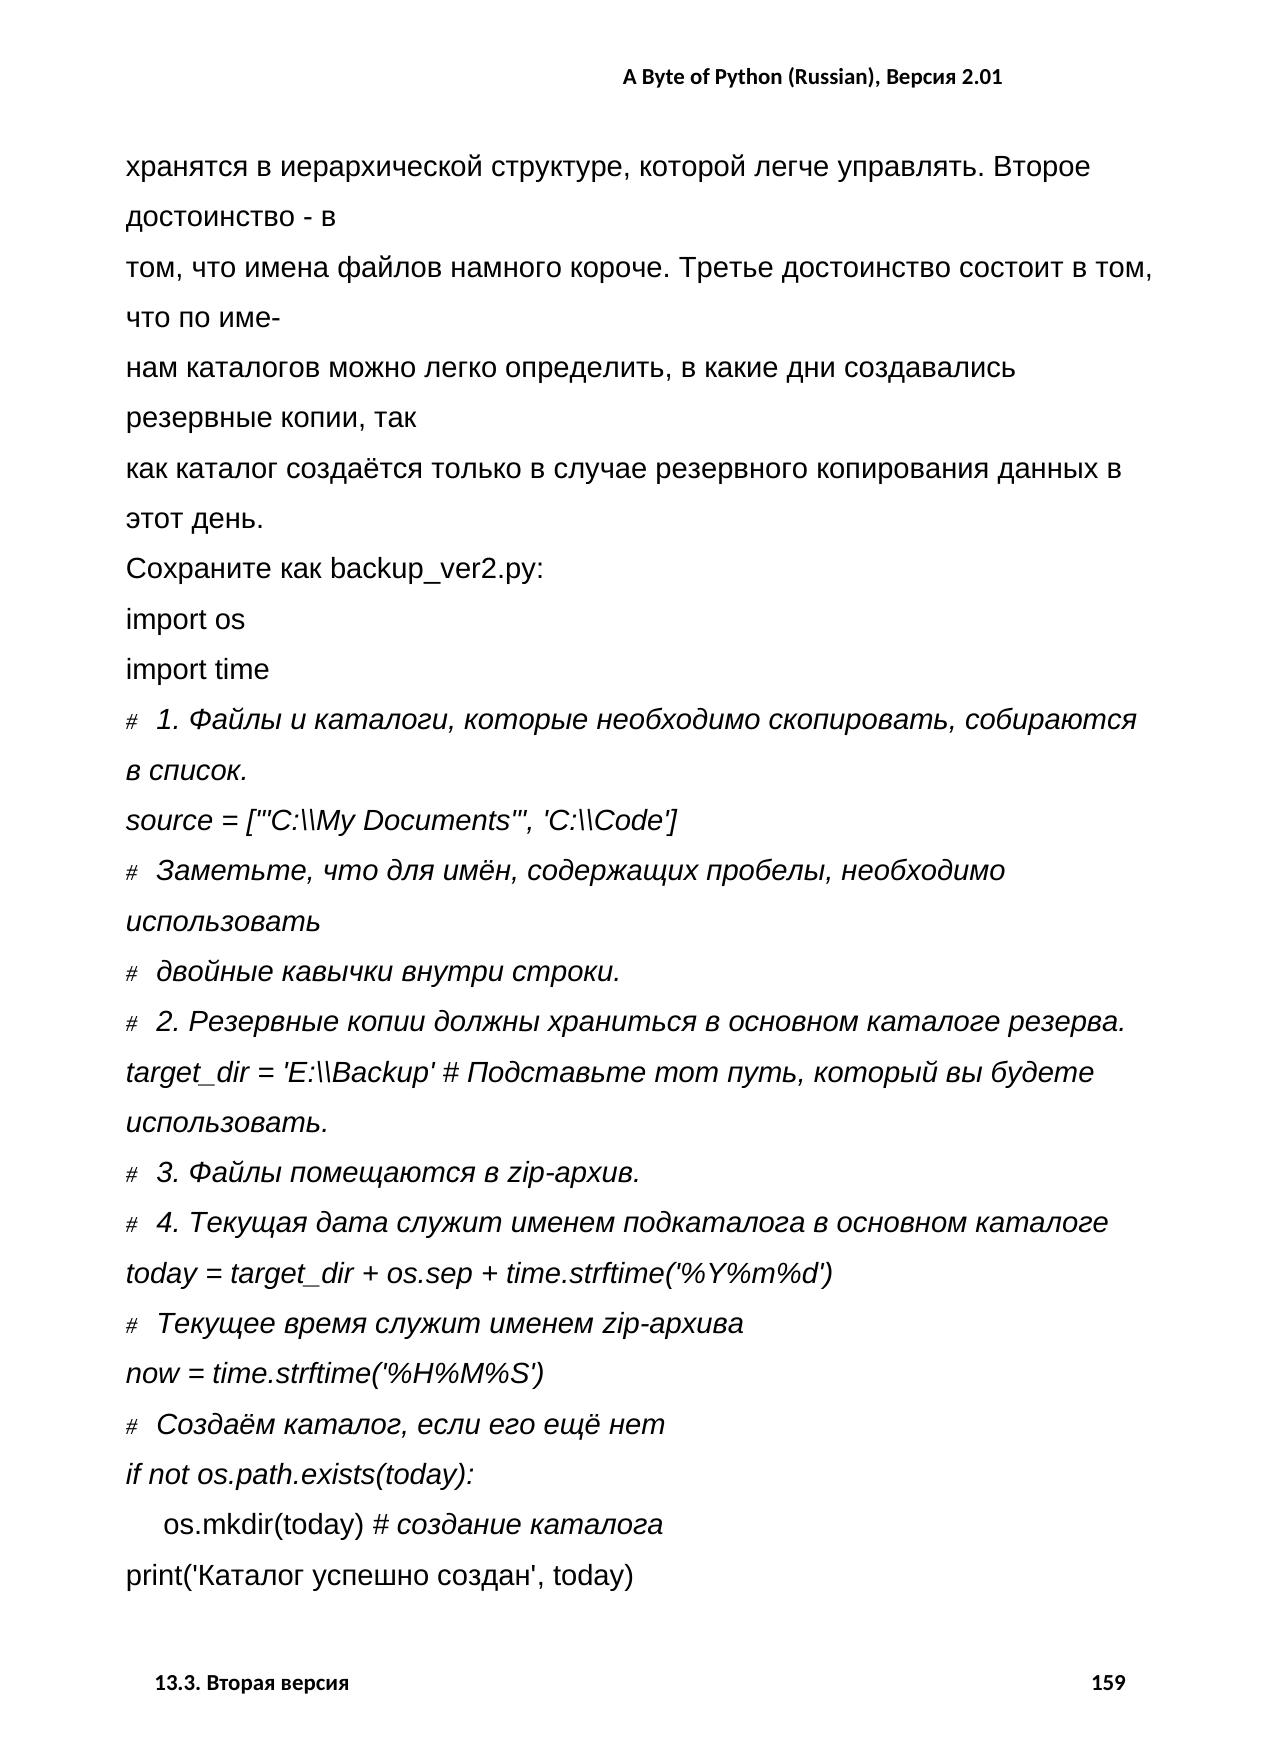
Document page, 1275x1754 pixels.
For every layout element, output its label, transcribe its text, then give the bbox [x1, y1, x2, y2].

list Создаём каталог, если его ещё нет if not os.path.exists(today): [126, 1407, 1161, 1491]
text Сохраните как backup_ver2.py: [126, 551, 1161, 585]
text import os import time [126, 602, 1161, 686]
list 2. Резервные копии должны храниться в основном каталоге резерва. target_dir = 'E:\\Backup' # Подставьте тот путь, который вы будете использовать. [126, 1004, 1161, 1138]
list двойные кавычки внутри строки. [126, 954, 1161, 987]
list 1. Файлы и каталоги, которые необходимо скопировать, собираются в список. source = ['"C:\\My Documents"', 'C:\\Code'] [126, 702, 1161, 837]
list Текущее время служит именем zip-архива now = time.strftime('%H%M%S') [126, 1306, 1161, 1390]
list 3. Файлы помещаются в zip-архив. [126, 1155, 1161, 1189]
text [126, 149, 1161, 535]
text os.mkdir(today) # создание каталога print('Каталог успешно создан', today) [126, 1507, 1161, 1591]
list Заметьте, что для имён, содержащих пробелы, необходимо использовать [126, 853, 1161, 937]
list 4. Текущая дата служит именем подкаталога в основном каталоге today = target_dir + os.sep + time.strftime('%Y%m%d') [126, 1206, 1161, 1289]
